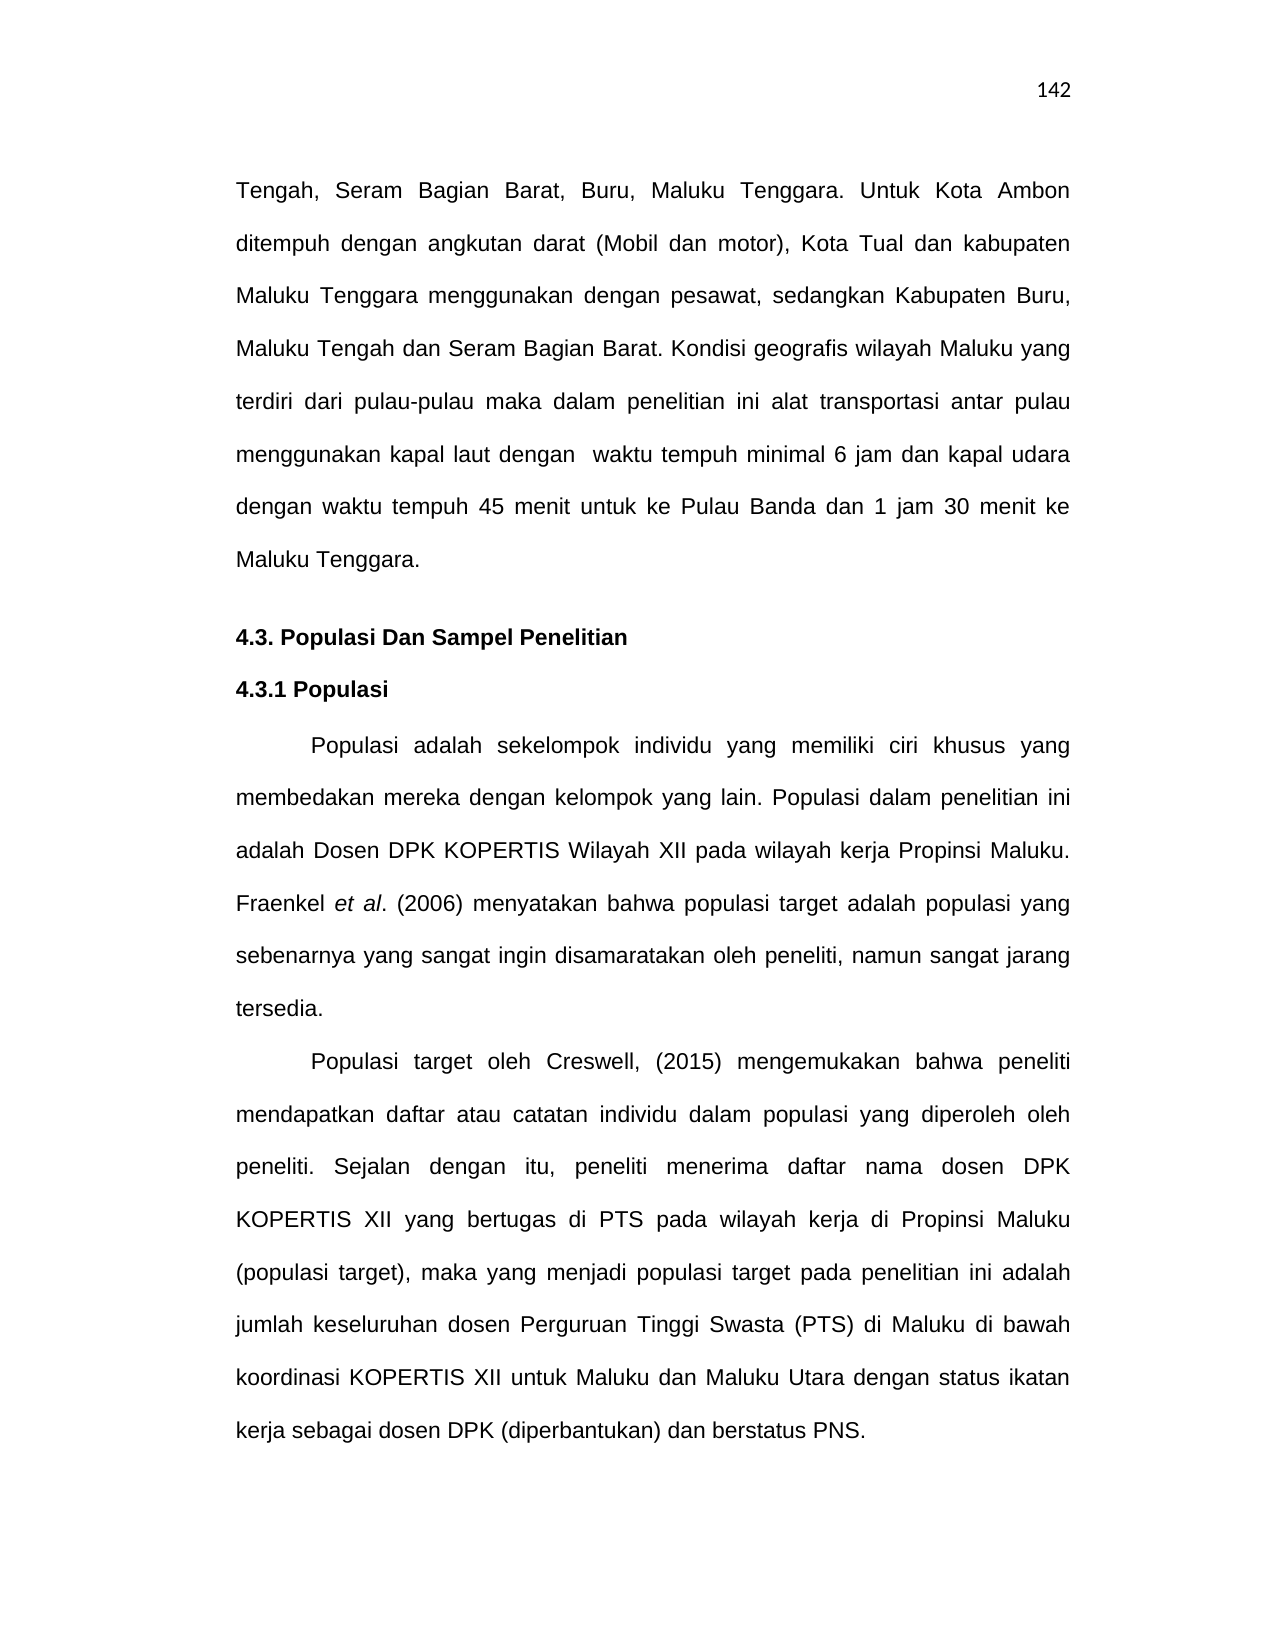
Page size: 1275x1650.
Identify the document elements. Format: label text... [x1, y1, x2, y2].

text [236, 177, 1071, 572]
text Populasi adalah sekelompok individu yang memiliki ciri khusus yang membedakan mereka dengan kelompok yang lain. Populasi dalam penelitian ini adalah Dosen DPK KOPERTIS Wilayah XII pada wilayah kerja Propinsi Maluku. Fraenkel et al. (2006) menyatakan bahwa populasi target adalah populasi yang sebenarnya yang sangat ingin disamaratakan oleh peneliti, namun sangat jarang tersedia. [236, 732, 1071, 1021]
text 4.3. Populasi Dan Sampel Penelitian [236, 624, 1071, 650]
subtitle 4.3.1 Populasi [236, 676, 1071, 703]
text Populasi target oleh Creswell, (2015) mengemukakan bahwa peneliti mendapatkan daftar atau catatan individu dalam populasi yang diperoleh oleh peneliti. Sejalan dengan itu, peneliti menerima daftar nama dosen DPK KOPERTIS XII yang bertugas di PTS pada wilayah kerja di Propinsi Maluku (populasi target), maka yang menjadi populasi target pada penelitian ini adalah jumlah keseluruhan dosen Perguruan Tinggi Swasta (PTS) di Maluku di bawah koordinasi KOPERTIS XII untuk Maluku dan Maluku Utara dengan status ikatan kerja sebagai dosen DPK (diperbantukan) dan berstatus PNS. [236, 1048, 1071, 1443]
